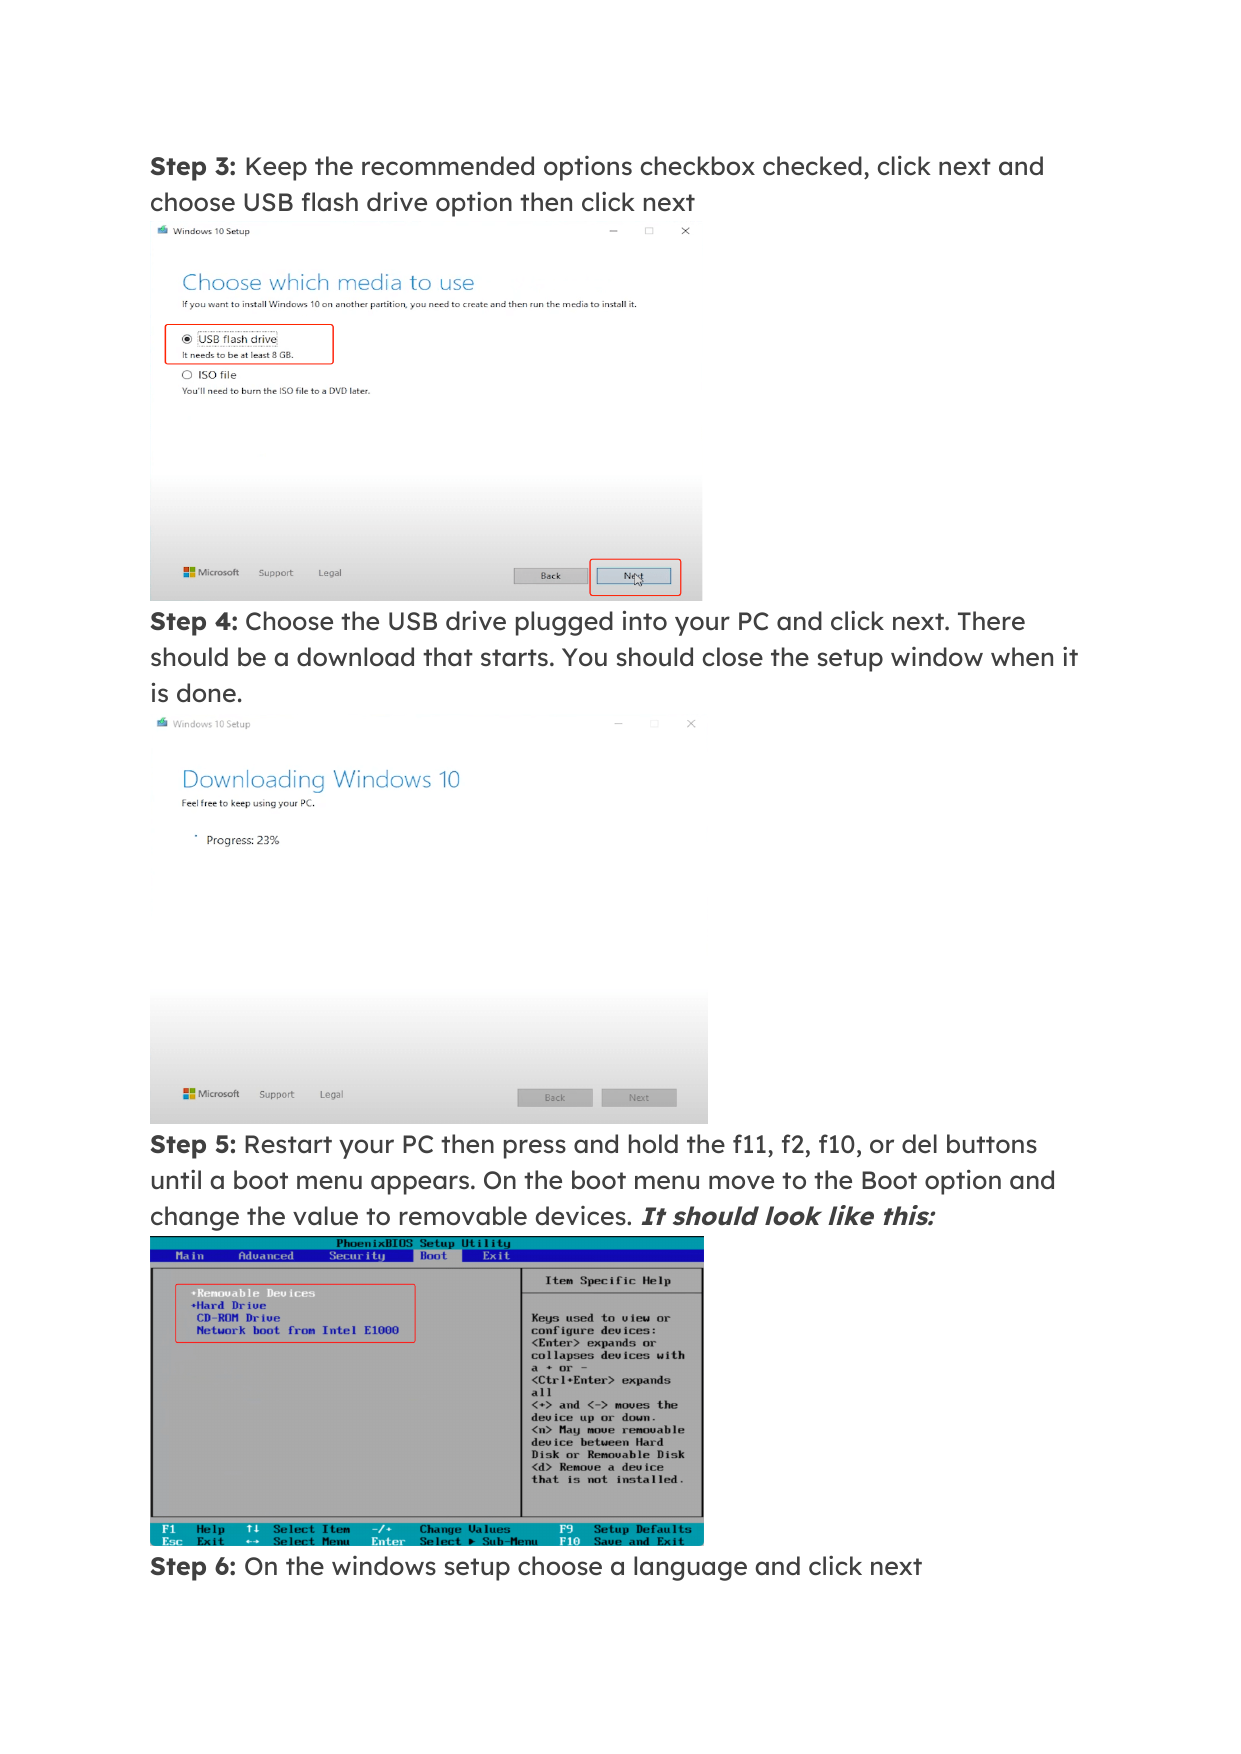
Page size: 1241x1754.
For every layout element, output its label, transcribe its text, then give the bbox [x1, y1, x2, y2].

text Step 4: Choose the USB drive plugged into your PC and click next. There should be a download that starts. You should close the setup window when it is done. [150, 606, 1090, 709]
picture [150, 1236, 704, 1546]
picture [150, 713, 708, 1124]
picture [150, 221, 703, 601]
text Step 6: On the windows setup choose a language and click next [150, 1551, 1090, 1582]
text Step 3: Keep the recommended options checkbox checked, click next and choose USB flash drive option then click next [150, 150, 1090, 217]
text Step 5: Restart your PC then press and hold the f11, f2, f10, or del buttons until a boot menu appears. On the boot menu move to the Boot option and change the value to removable devices. It should look like this: [150, 1128, 1090, 1231]
